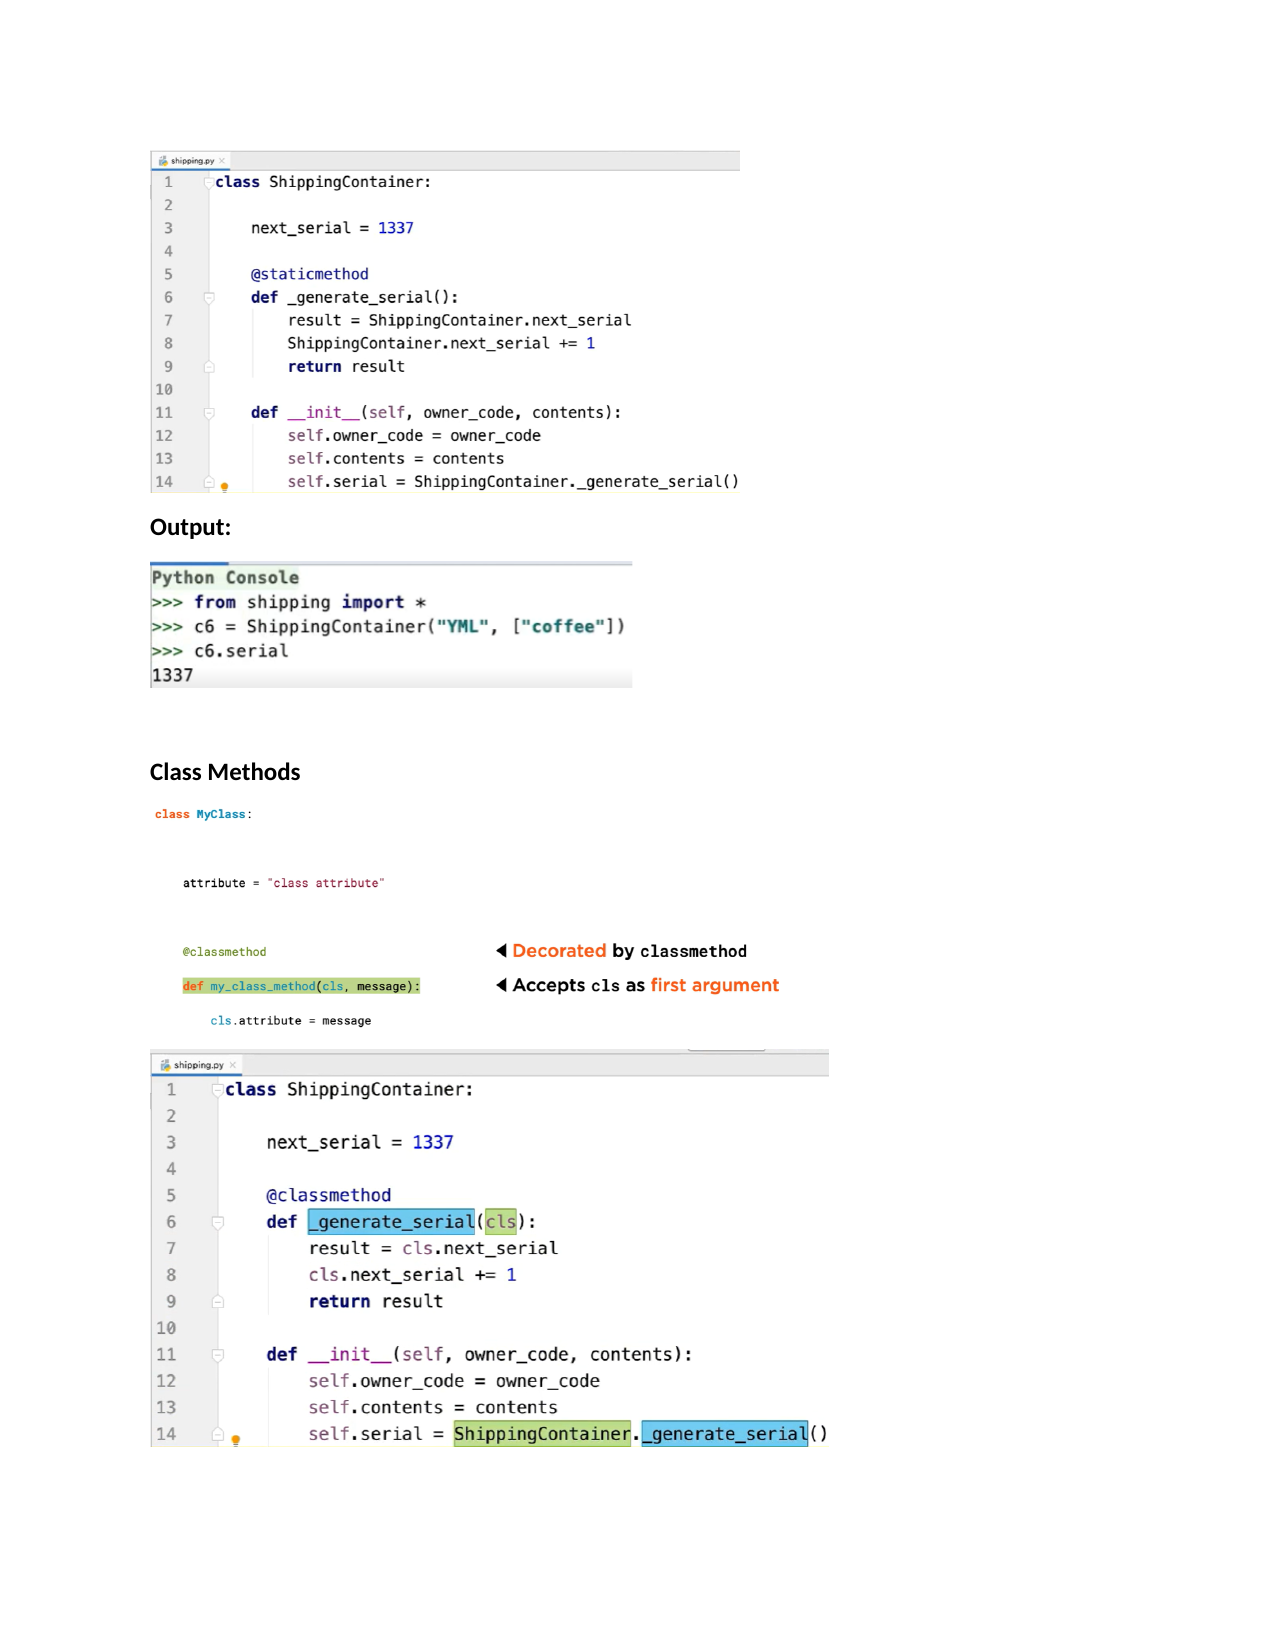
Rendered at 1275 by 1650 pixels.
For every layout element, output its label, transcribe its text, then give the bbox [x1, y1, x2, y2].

picture [150, 1049, 829, 1447]
text Class Methods [150, 756, 1125, 786]
text Output: [150, 512, 1125, 542]
picture [150, 805, 780, 1031]
picture [150, 561, 633, 688]
picture [150, 150, 740, 493]
